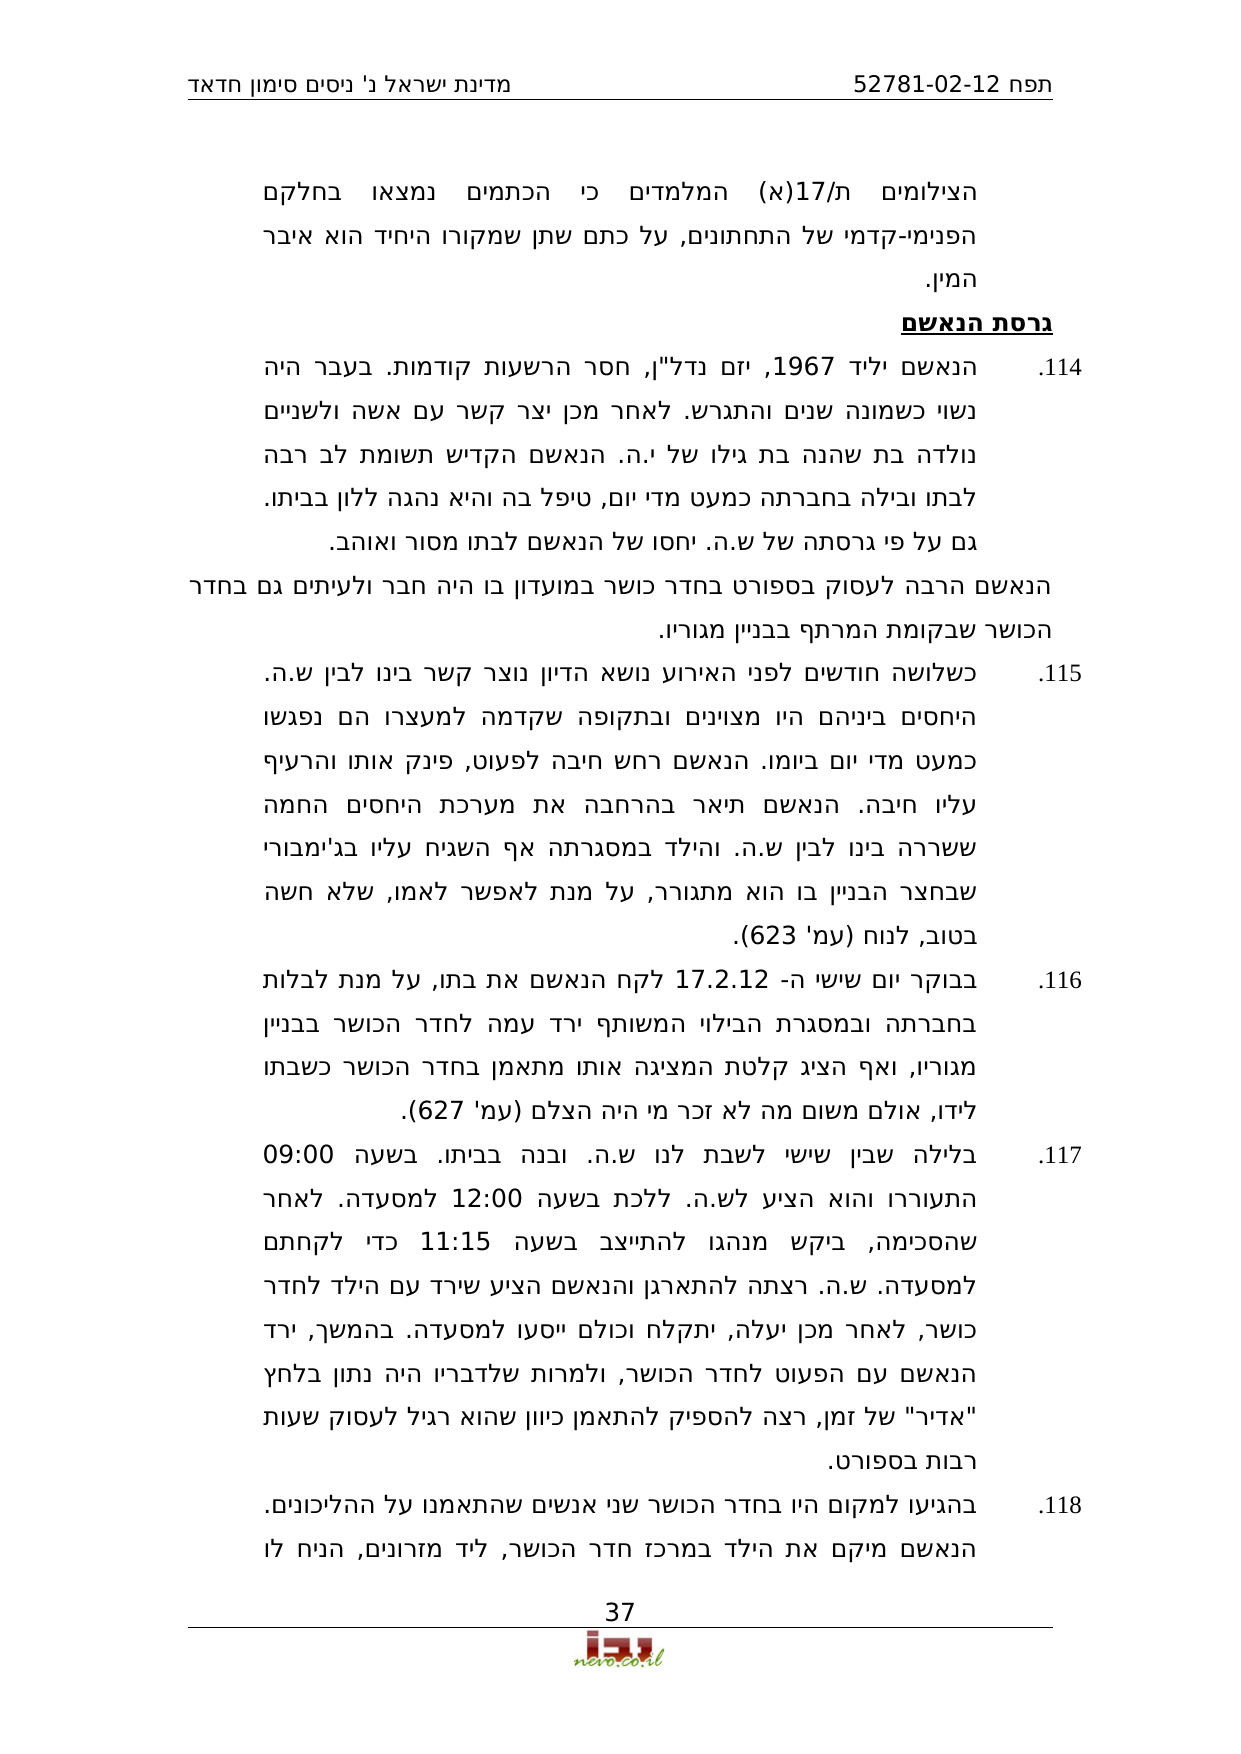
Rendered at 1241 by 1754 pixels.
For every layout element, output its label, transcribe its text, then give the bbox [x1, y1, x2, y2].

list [262, 1490, 1038, 1563]
list בבוקר יום שישי ה- 17.2.12 לקח הנאשם את בתו, על מנת לבלות בחברתה ובמסגרת הבילוי המשותף ירד עמה לחדר הכושר בבניין מגוריו, ואף הציג קלטת המציגה אותו מתאמן בחדר הכושר כשבתו לידו, אולם משום מה לא זכר מי היה הצלם (עמ' 627). [262, 965, 1038, 1125]
list בלילה שבין שישי לשבת לנו ש.ה. ובנה בביתו. בשעה 09:00 התעוררו והוא הציע לש.ה. ללכת בשעה 12:00 למסעדה. לאחר שהסכימה, ביקש מנהגו להתייצב בשעה 11:15 כדי לקחתם למסעדה. ש.ה. רצתה להתארגן והנאשם הציע שירד עם הילד לחדר כושר, לאחר מכן יעלה, יתקלח וכולם ייסעו למסעדה. בהמשך, ירד הנאשם עם הפעוט לחדר הכושר, ולמרות שלדבריו היה נתון בלחץ "אדיר" של זמן, רצה להספיק להתאמן כיוון שהוא רגיל לעסוק שעות רבות בספורט. [262, 1140, 1038, 1476]
list כשלושה חודשים לפני האירוע נושא הדיון נוצר קשר בינו לבין ש.ה. היחסים ביניהם היו מצוינים ובתקופה שקדמה למעצרו הם נפגשו כמעט מדי יום ביומו. הנאשם רחש חיבה לפעוט, פינק אותו והרעיף עליו חיבה. הנאשם תיאר בהרחבה את מערכת היחסים החמה ששררה בינו לבין ש.ה. והילד במסגרתה אף השגיח עליו בג'ימבורי שבחצר הבניין בו הוא מתגורר, על מנת לאפשר לאמו, שלא חשה בטוב, לנוח (עמ' 623). [262, 658, 1038, 950]
list הנאשם יליד 1967, יזם נדל"ן, חסר הרשעות קודמות. בעבר היה נשוי כשמונה שנים והתגרש. לאחר מכן יצר קשר עם אשה ולשניים נולדה בת שהנה בת גילו של י.ה. הנאשם הקדיש תשומת לב רבה לבתו ובילה בחברתה כמעט מדי יום, טיפל בה והיא נהגה ללון בביתו. גם על פי גרסתה של ש.ה. יחסו של הנאשם לבתו מסור ואוהב. [262, 352, 1038, 556]
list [262, 177, 1038, 294]
text הנאשם הרבה לעסוק בספורט בחדר כושר במועדון בו היה חבר ולעיתים גם בחדר הכושר שבקומת המרתף בבניין מגוריו. [187, 571, 1053, 644]
picture [574, 1630, 666, 1668]
text גרסת הנאשם [187, 308, 1053, 338]
